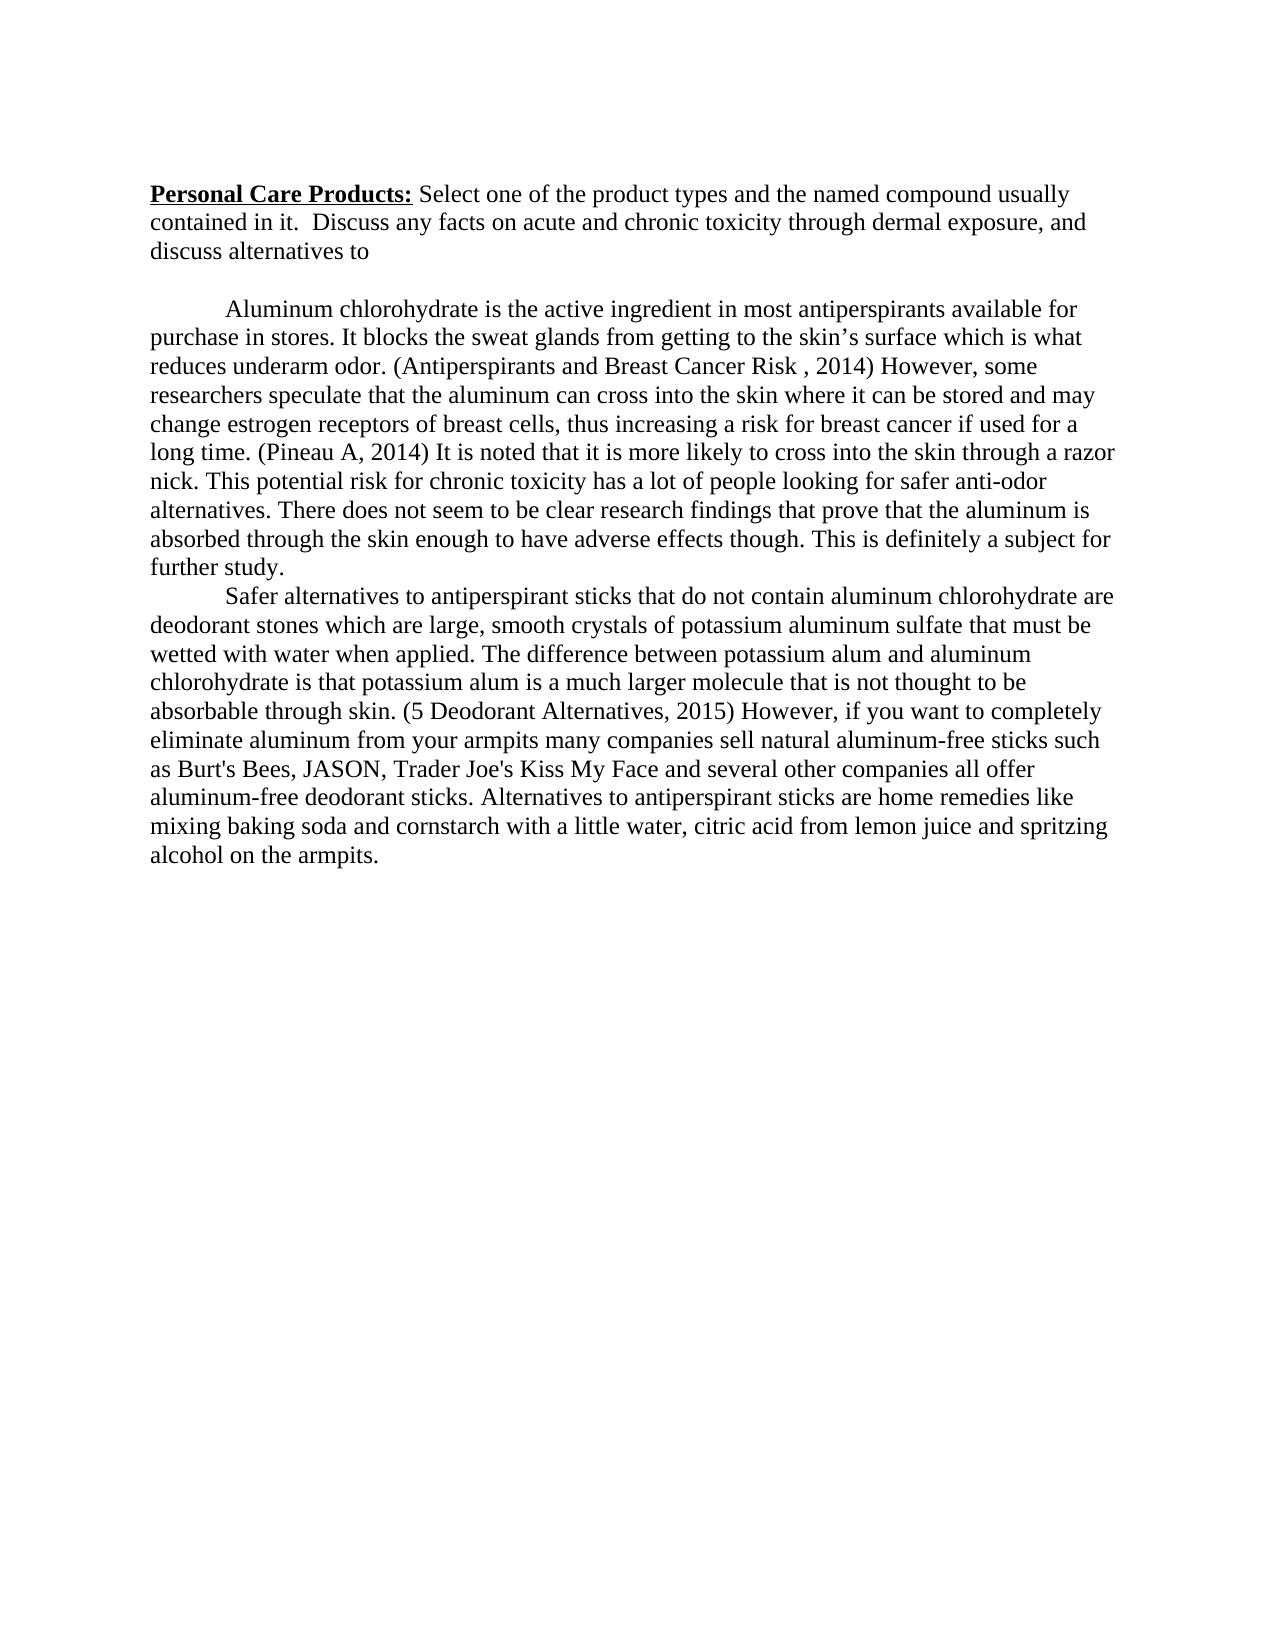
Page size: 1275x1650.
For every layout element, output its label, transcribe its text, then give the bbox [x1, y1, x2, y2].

text Safer alternatives to antiperspirant sticks that do not contain aluminum chlorohydrate are deodorant stones which are large, smooth crystals of potassium aluminum sulfate that must be wetted with water when applied. The difference between potassium alum and aluminum chlorohydrate is that potassium alum is a much larger molecule that is not thought to be absorbable through skin. However, if you want to completely eliminate aluminum from your armpits many companies sell natural aluminum-free sticks such as Burt's Bees, JASON, Trader Joe's Kiss My Face and several other companies all offer aluminum-free deodorant sticks. Alternatives to antiperspirant sticks are home remedies like mixing baking soda and cornstarch with a little water, citric acid from lemon juice and spritzing alcohol on the armpits. [150, 581, 1125, 869]
text Aluminum chlorohydrate is the active ingredient in most antiperspirants available for purchase in stores. It blocks the sweat glands from getting to the skin’s surface which is what reduces underarm odor. However, some researchers speculate that the aluminum can cross into the skin where it can be stored and may change estrogen receptors of breast cells, thus increasing a risk for breast cancer if used for a long time. It is noted that it is more likely to cross into the skin through a razor nick. This potential risk for chronic toxicity has a lot of people looking for safer anti-odor alternatives. There does not seem to be clear research findings that prove that the aluminum is absorbed through the skin enough to have adverse effects though. This is definitely a subject for further study. [150, 294, 1125, 581]
text Personal Care Products: Select one of the product types and the named compound usually contained in it. Discuss any facts on acute and chronic toxicity through dermal exposure, and discuss alternatives to [150, 179, 1125, 265]
